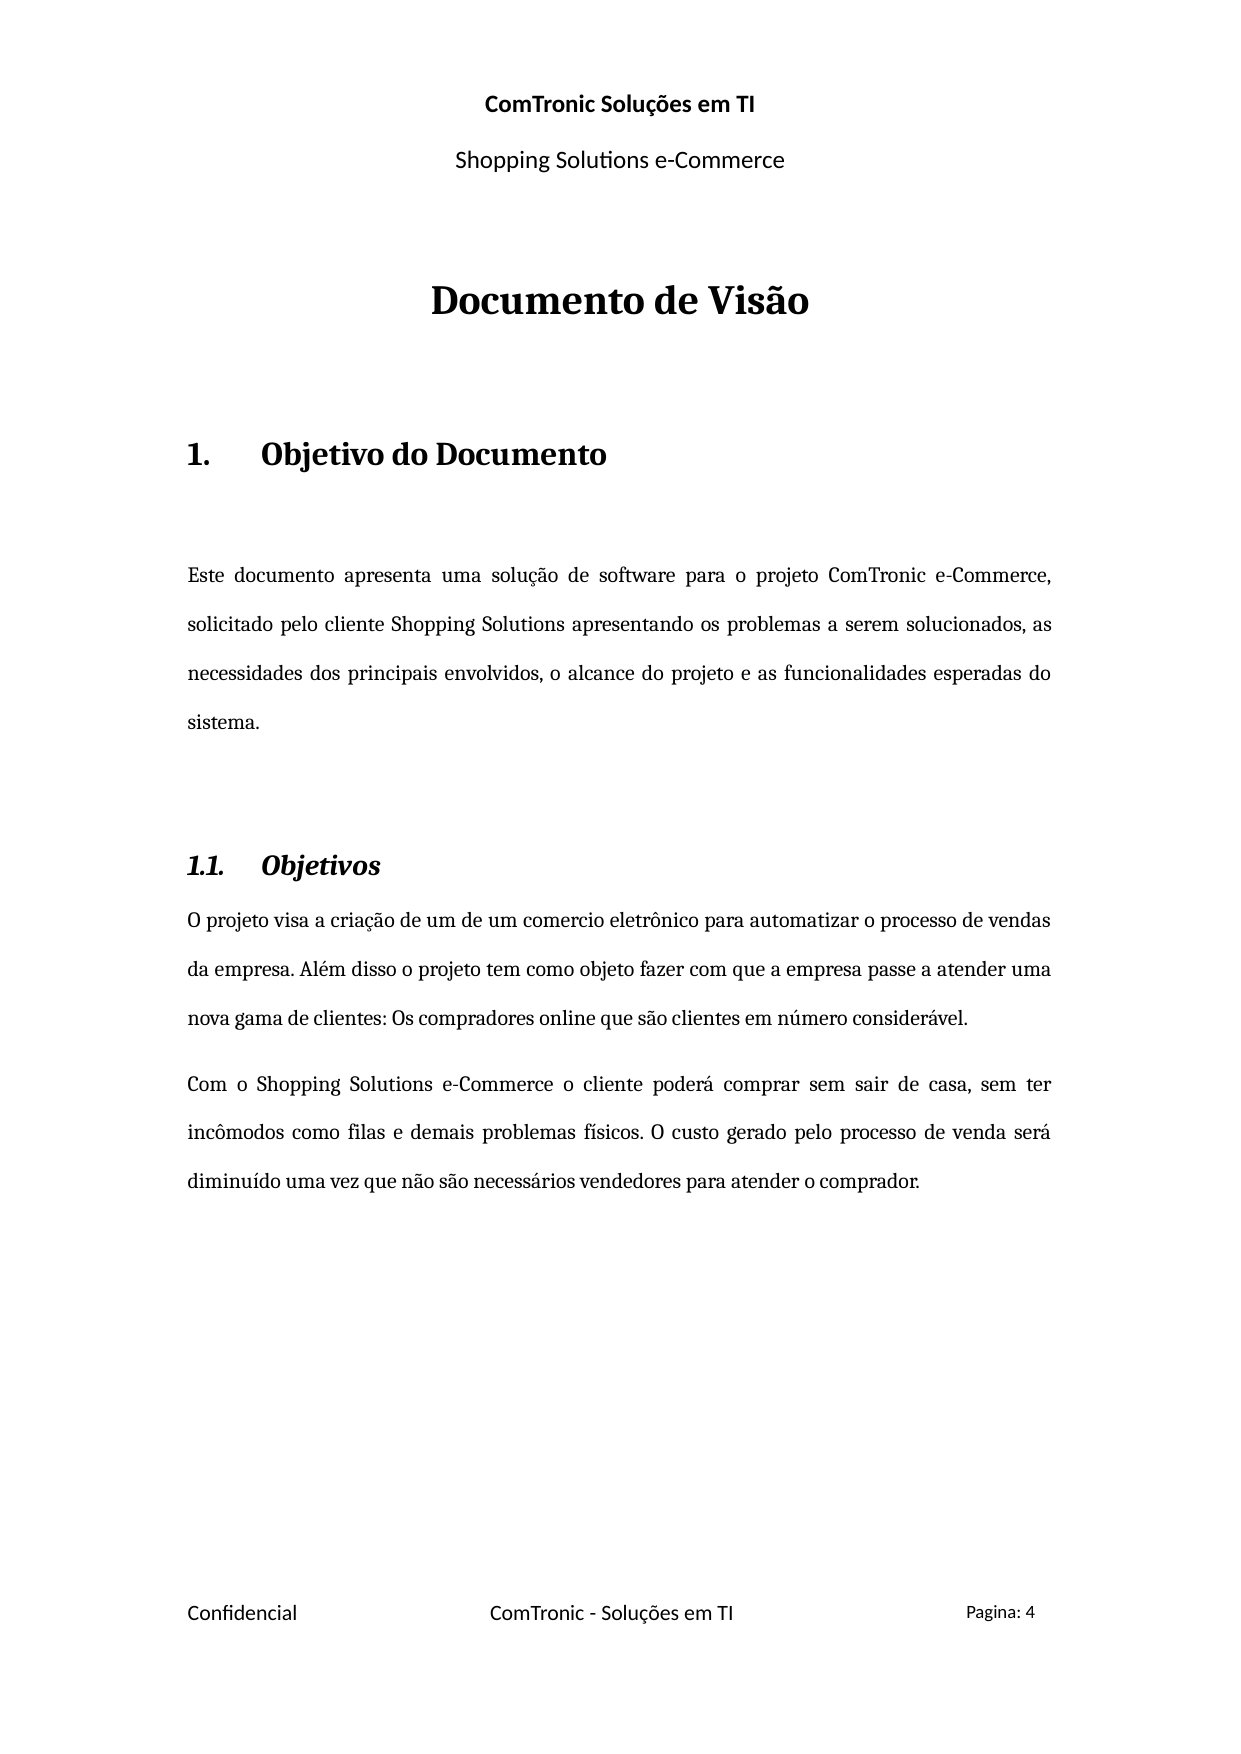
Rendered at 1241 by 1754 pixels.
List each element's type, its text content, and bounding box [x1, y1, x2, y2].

text Documento de Visão [187, 268, 1053, 333]
text Este documento apresenta uma solução de software para o projeto ComTronic e-Commerce, solicitado pelo cliente Shopping Solutions apresentando os problemas a serem solucionados, as necessidades dos principais envolvidos, o alcance do projeto e as funcionalidades esperadas do sistema. [187, 559, 1053, 738]
text O projeto visa a criação de um de um comercio eletrônico para automatizar o processo de vendas da empresa. Além disso o projeto tem como objeto fazer com que a empresa passe a atender uma nova gama de clientes: Os compradores online que são clientes em número considerável. [187, 904, 1053, 1034]
subtitle 1. Objetivo do Documento [187, 422, 1053, 487]
text Com o Shopping Solutions e-Commerce o cliente poderá comprar sem sair de casa, sem ter incômodos como filas e demais problemas físicos. O custo gerado pelo processo de venda será diminuído uma vez que não são necessários vendedores para atender o comprador. [187, 1068, 1053, 1198]
subtitle 1.1. Objetivos [187, 833, 1053, 898]
